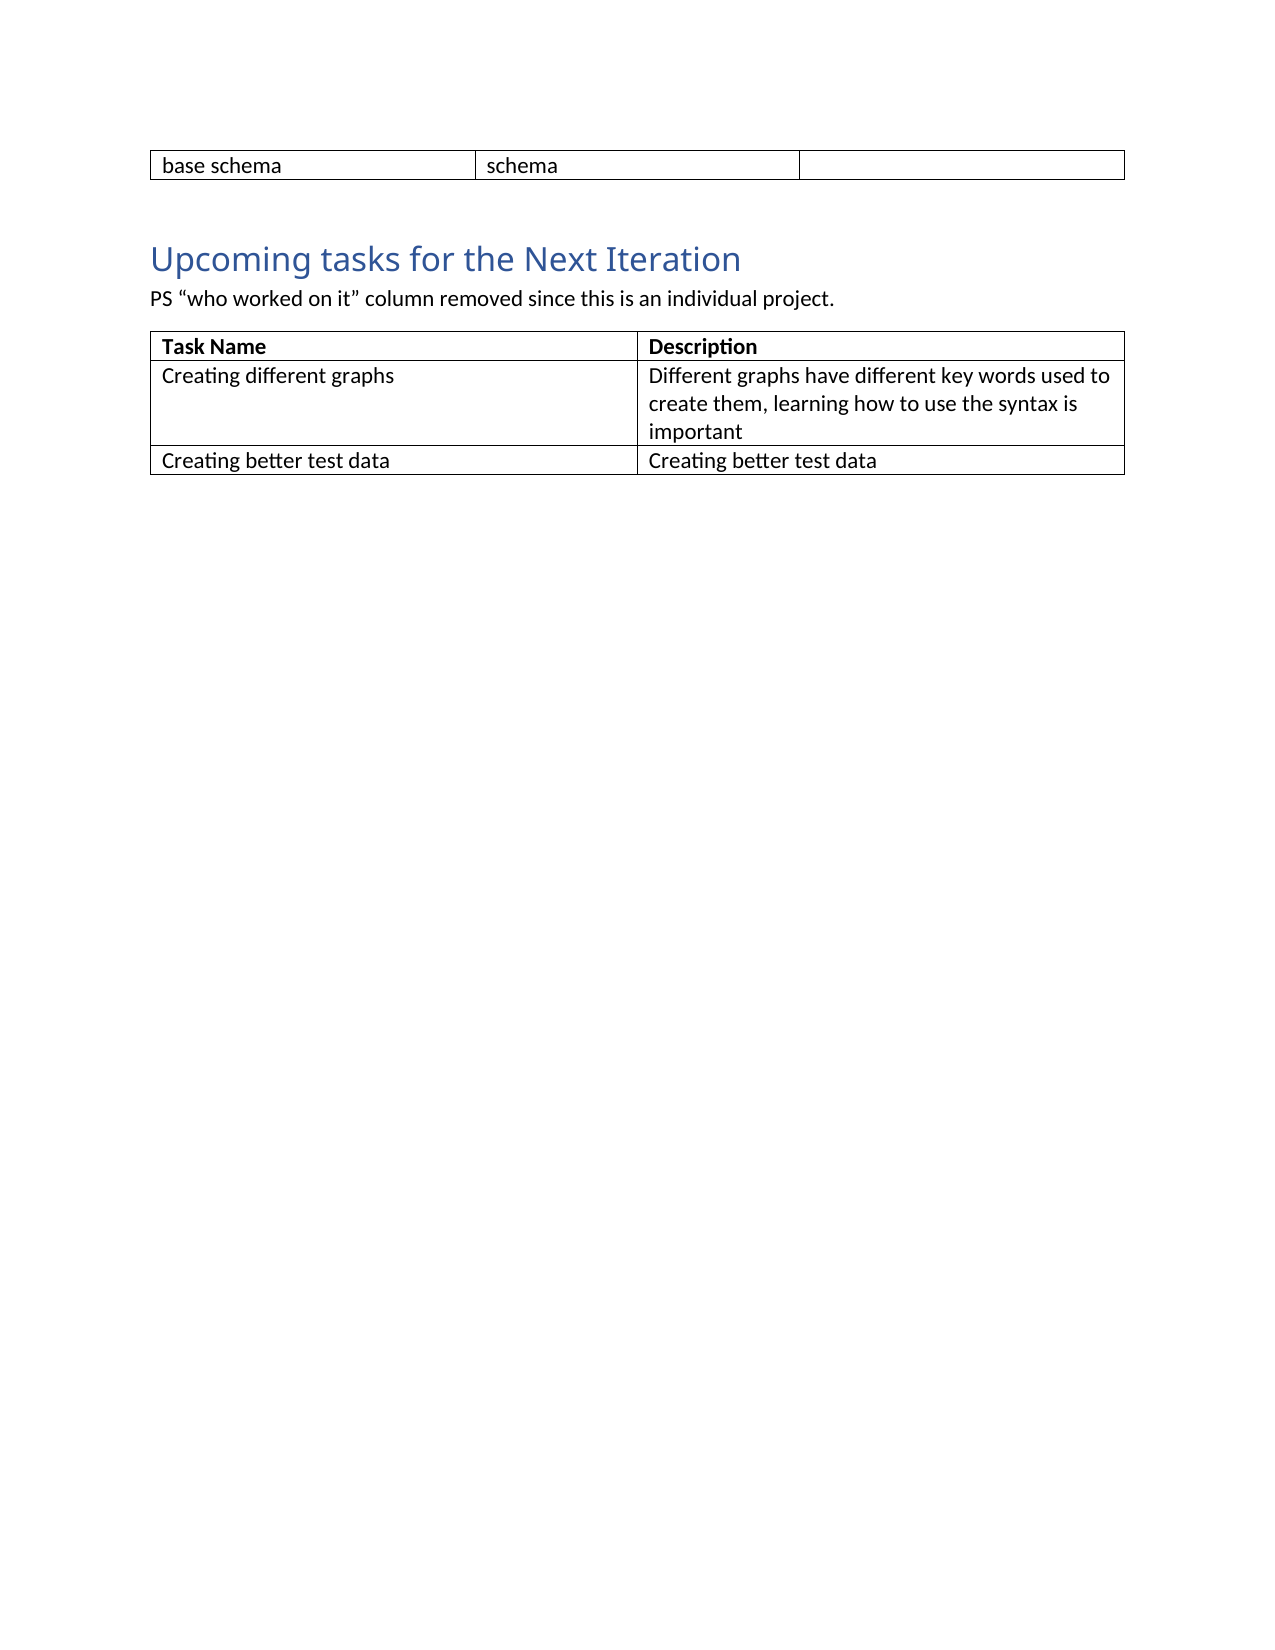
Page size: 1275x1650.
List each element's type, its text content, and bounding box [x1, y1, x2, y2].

table_cell Different graphs have different key words used to create them, learning how to use the syntax is important [638, 361, 1124, 445]
table_cell Creating better test data [638, 446, 1124, 474]
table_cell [151, 151, 475, 179]
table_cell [476, 151, 799, 179]
text PS “who worked on it” column removed since this is an individual project. [150, 284, 1125, 312]
subtitle Upcoming tasks for the Next Iteration [150, 235, 1125, 281]
table_header Description [638, 332, 1124, 360]
table_header Task Name [151, 332, 637, 360]
table_cell Creating different graphs [151, 361, 637, 445]
table_cell 90 [800, 151, 1124, 179]
table_cell Creating better test data [151, 446, 637, 474]
